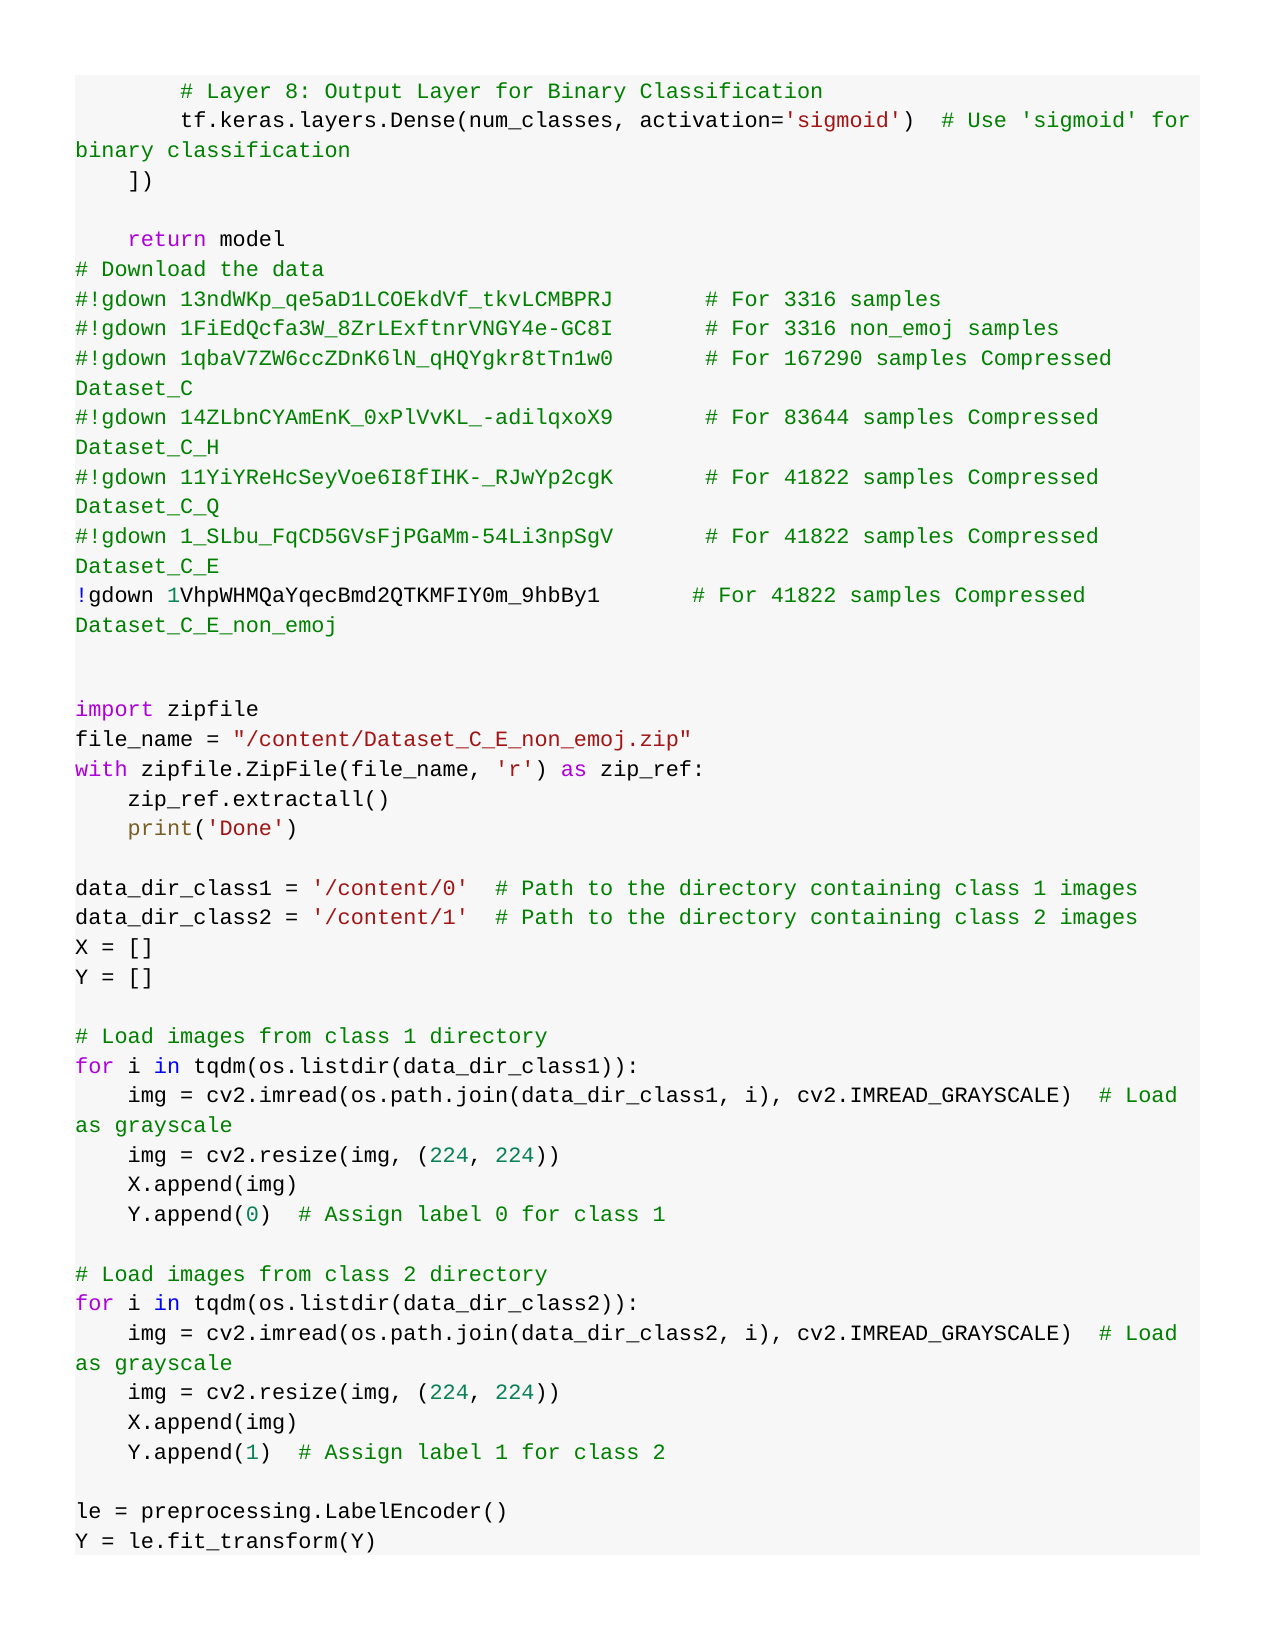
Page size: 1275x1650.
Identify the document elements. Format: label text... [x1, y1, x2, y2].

text return model [75, 223, 1200, 253]
text # Layer 8: Output Layer for Binary Classification [75, 75, 1200, 105]
text img = cv2.imread(os.path.join(data_dir_class1, i), cv2.IMREAD_GRAYSCALE) # Load as grayscale [75, 1080, 1200, 1139]
text # Load images from class 1 directory [75, 1020, 1200, 1050]
text import zipfile [75, 694, 1200, 723]
text #!gdown 14ZLbnCYAmEnK_0xPlVvKL_-adilqxoX9 # For 83644 samples Compressed Dataset_C_H [75, 402, 1200, 461]
text data_dir_class1 = '/content/0' # Path to the directory containing class 1 images [75, 872, 1200, 902]
text !gdown 1VhpWHMQaYqecBmd2QTKMFIY0m_9hbBy1 # For 41822 samples Compressed Dataset_C_E_non_emoj [75, 580, 1200, 639]
text #!gdown 1qbaV7ZW6ccZDnK6lN_qHQYgkr8tTn1w0 # For 167290 samples Compressed Dataset_C [75, 342, 1200, 402]
text ]) [75, 164, 1200, 194]
text img = cv2.resize(img, (224, 224)) [75, 1139, 1200, 1169]
text Y = le.fit_transform(Y) [75, 1525, 1200, 1555]
text file_name = "/content/Dataset_C_E_non_emoj.zip" [75, 723, 1200, 753]
text for i in tqdm(os.listdir(data_dir_class1)): [75, 1050, 1200, 1080]
text for i in tqdm(os.listdir(data_dir_class2)): [75, 1287, 1200, 1317]
text #!gdown 11YiYReHcSeyVoe6I8fIHK-_RJwYp2cgK # For 41822 samples Compressed Dataset_C_Q [75, 461, 1200, 520]
text # Download the data [75, 253, 1200, 283]
text le = preprocessing.LabelEncoder() [75, 1495, 1200, 1525]
text X = [] [75, 931, 1200, 961]
text tf.keras.layers.Dense(num_classes, activation='sigmoid') # Use 'sigmoid' for binary classification [75, 105, 1200, 164]
text Y = [] [75, 961, 1200, 991]
text Y.append(1) # Assign label 1 for class 2 [75, 1436, 1200, 1466]
text X.append(img) [75, 1169, 1200, 1198]
text X.append(img) [75, 1406, 1200, 1436]
text img = cv2.imread(os.path.join(data_dir_class2, i), cv2.IMREAD_GRAYSCALE) # Load as grayscale [75, 1317, 1200, 1377]
text #!gdown 13ndWKp_qe5aD1LCOEkdVf_tkvLCMBPRJ # For 3316 samples [75, 283, 1200, 312]
text print('Done') [75, 812, 1200, 842]
text zip_ref.extractall() [75, 783, 1200, 812]
text #!gdown 1_SLbu_FqCD5GVsFjPGaMm-54Li3npSgV # For 41822 samples Compressed Dataset_C_E [75, 520, 1200, 580]
text with zipfile.ZipFile(file_name, 'r') as zip_ref: [75, 753, 1200, 783]
text img = cv2.resize(img, (224, 224)) [75, 1377, 1200, 1406]
text Y.append(0) # Assign label 0 for class 1 [75, 1198, 1200, 1228]
text # Load images from class 2 directory [75, 1258, 1200, 1287]
text #!gdown 1FiEdQcfa3W_8ZrLExftnrVNGY4e-GC8I # For 3316 non_emoj samples [75, 312, 1200, 342]
text data_dir_class2 = '/content/1' # Path to the directory containing class 2 images [75, 902, 1200, 931]
